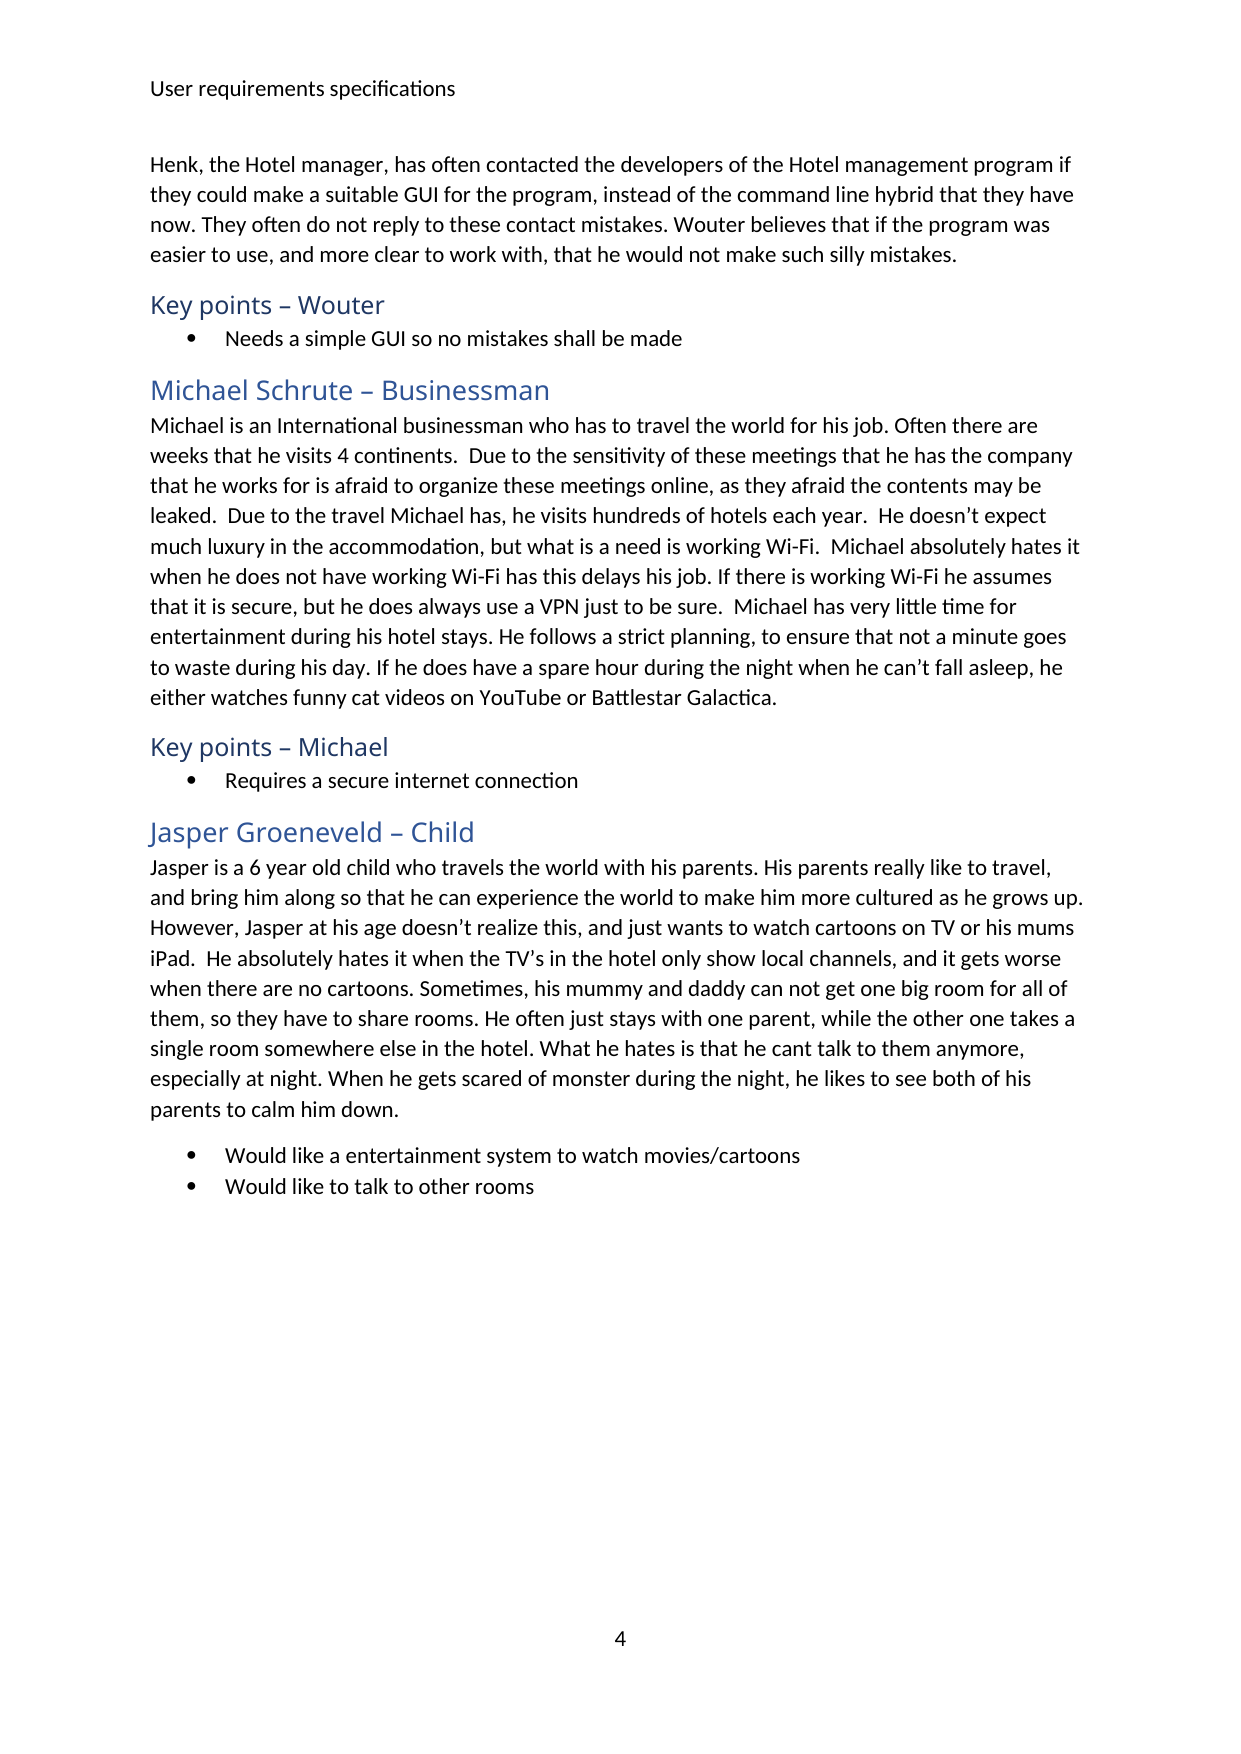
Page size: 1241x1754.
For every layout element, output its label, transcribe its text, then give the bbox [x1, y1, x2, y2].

text Henk, the Hotel manager, has often contacted the developers of the Hotel management program if they could make a suitable GUI for the program, instead of the command line hybrid that they have now. They often do not reply to these contact mistakes. Wouter believes that if the program was easier to use, and more clear to work with, that he would not make such silly mistakes. [150, 150, 1090, 269]
list Requires a secure internet connection [187, 766, 1090, 794]
list Would like to talk to other rooms [187, 1172, 1090, 1200]
list Would like a entertainment system to watch movies/cartoons [187, 1142, 1090, 1170]
subtitle Key points – Michael [150, 730, 1090, 764]
subtitle Jasper Groeneveld – Child [150, 813, 1090, 850]
subtitle Key points – Wouter [150, 287, 1090, 322]
subtitle Michael Schrute – Businessman [150, 371, 1090, 408]
text Jasper is a 6 year old child who travels the world with his parents. His parents really like to travel, and bring him along so that he can experience the world to make him more cultured as he grows up. However, Jasper at his age doesn’t realize this, and just wants to watch cartoons on TV or his mums iPad. He absolutely hates it when the TV’s in the hotel only show local channels, and it gets worse when there are no cartoons. Sometimes, his mummy and daddy can not get one big room for all of them, so they have to share rooms. He often just stays with one parent, while the other one takes a single room somewhere else in the hotel. What he hates is that he cant talk to them anymore, especially at night. When he gets scared of monster during the night, he likes to see both of his parents to calm him down. [150, 853, 1090, 1123]
list Needs a simple GUI so no mistakes shall be made [187, 324, 1090, 352]
text Michael is an International businessman who has to travel the world for his job. Often there are weeks that he visits 4 continents. Due to the sensitivity of these meetings that he has the company that he works for is afraid to organize these meetings online, as they afraid the contents may be leaked. Due to the travel Michael has, he visits hundreds of hotels each year. He doesn’t expect much luxury in the accommodation, but what is a need is working Wi-Fi. Michael absolutely hates it when he does not have working Wi-Fi has this delays his job. If there is working Wi-Fi he assumes that it is secure, but he does always use a VPN just to be sure. Michael has very little time for entertainment during his hotel stays. He follows a strict planning, to ensure that not a minute goes to waste during his day. If he does have a spare hour during the night when he can’t fall asleep, he either watches funny cat videos on YouTube or Battlestar Galactica. [150, 411, 1090, 711]
